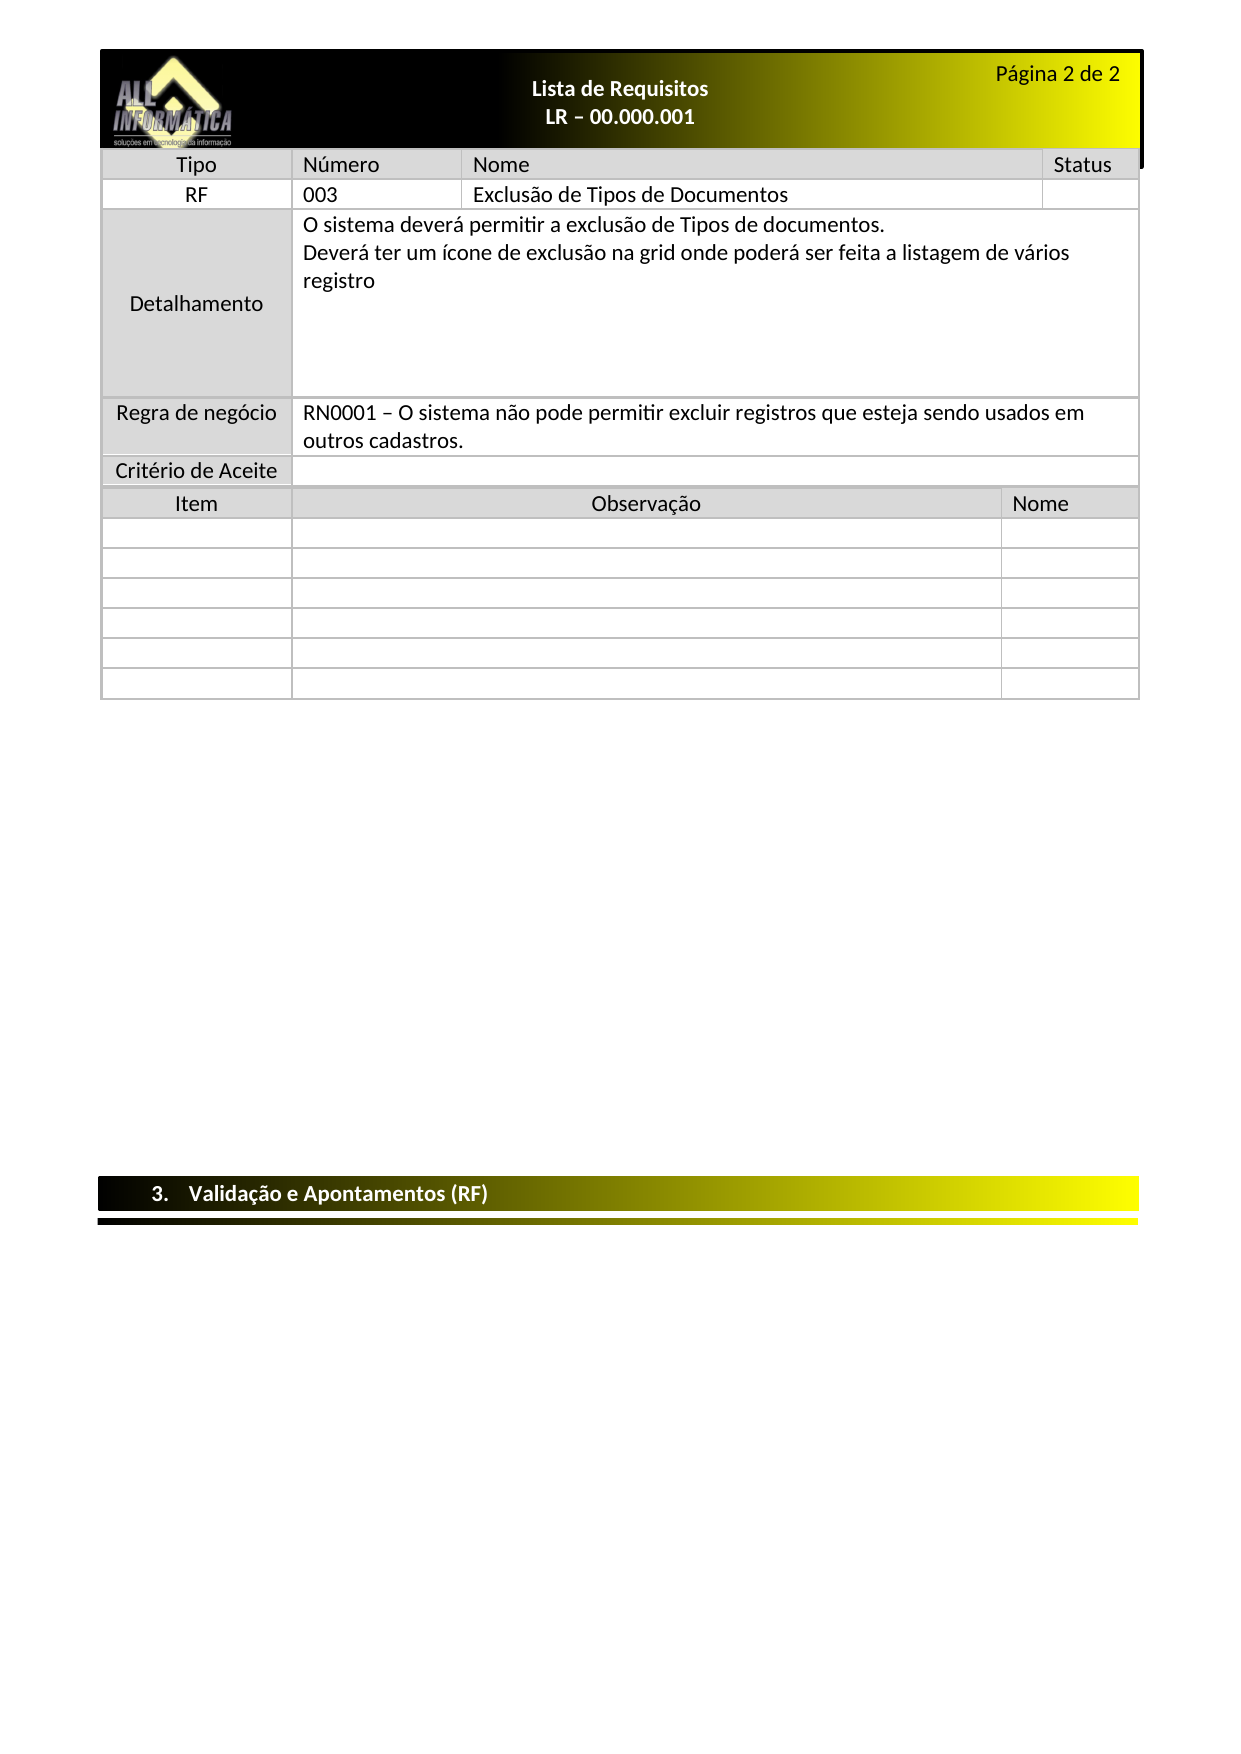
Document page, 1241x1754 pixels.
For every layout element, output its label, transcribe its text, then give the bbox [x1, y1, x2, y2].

table_cell [293, 669, 1001, 697]
table_header Status [1043, 149, 1138, 178]
picture [102, 49, 243, 148]
table_header Número [293, 150, 461, 178]
table_cell [1002, 639, 1138, 667]
table_cell [1002, 549, 1138, 577]
table_header Nome [1002, 488, 1138, 517]
table_cell 003 [293, 180, 461, 208]
table_cell Detalhamento [103, 210, 291, 396]
table_cell RN0001 – O sistema não pode permitir excluir registros que esteja sendo usados em outros cadastros. [293, 399, 1138, 454]
table_cell [103, 579, 291, 607]
table_cell [103, 669, 291, 697]
table_header Item [103, 489, 291, 517]
table_cell [1002, 579, 1138, 607]
table_cell [293, 639, 1001, 667]
table_cell Exclusão de Tipos de Documentos [462, 180, 1042, 208]
table_cell [103, 639, 291, 667]
table_header Tipo [103, 150, 291, 178]
table_cell Critério de Aceite [103, 457, 291, 484]
table_cell Regra de negócio [103, 399, 291, 454]
table_header Observação [293, 489, 1001, 517]
table_cell [293, 457, 1138, 484]
table_cell [1002, 609, 1138, 637]
table_cell [1043, 180, 1138, 208]
table_cell [293, 549, 1001, 577]
table_header Nome [462, 150, 1042, 178]
table_cell [103, 519, 291, 547]
table_cell [293, 579, 1001, 607]
table_cell [1002, 519, 1138, 547]
table_cell O sistema deverá permitir a exclusão de Tipos de documentos. Deverá ter um ícone de exclusão na grid onde poderá ser feita a listagem de vários registro [293, 210, 1138, 396]
table_cell [103, 609, 291, 637]
table_cell [103, 549, 291, 577]
table_cell [293, 519, 1001, 547]
table_cell [293, 609, 1001, 637]
table_cell RF [103, 180, 291, 208]
table_cell [1002, 669, 1138, 697]
